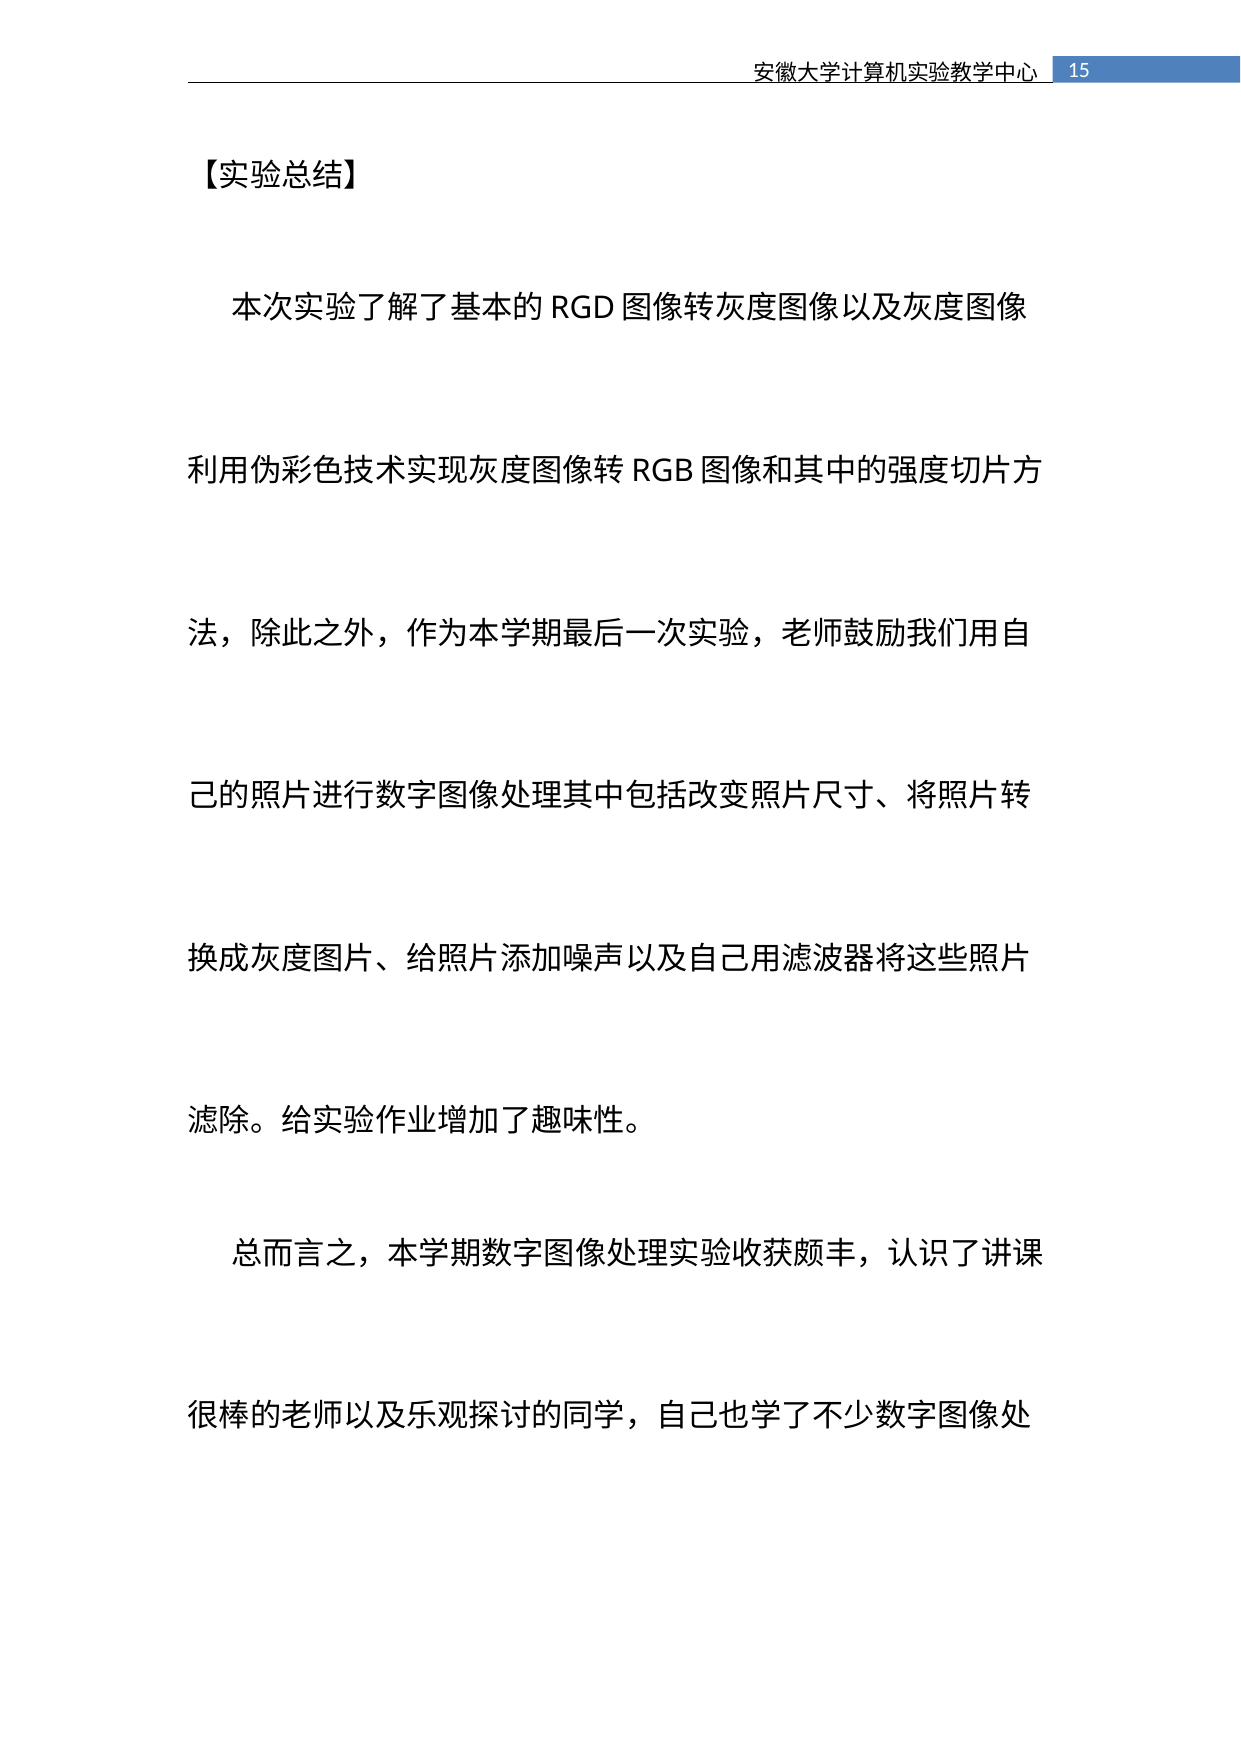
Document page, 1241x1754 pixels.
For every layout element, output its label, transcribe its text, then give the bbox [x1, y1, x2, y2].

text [187, 1218, 1053, 1446]
text 本次实验了解了基本的RGD图像转灰度图像以及灰度图像利用伪彩色技术实现灰度图像转RGB图像和其中的强度切片方法，除此之外，作为本学期最后一次实验，老师鼓励我们用自己的照片进行数字图像处理其中包括改变照片尺寸、将照片转换成灰度图片、给照片添加噪声以及自己用滤波器将这些照片滤除。给实验作业增加了趣味性。 [187, 273, 1053, 1150]
text 【实验总结】 [187, 140, 1053, 205]
